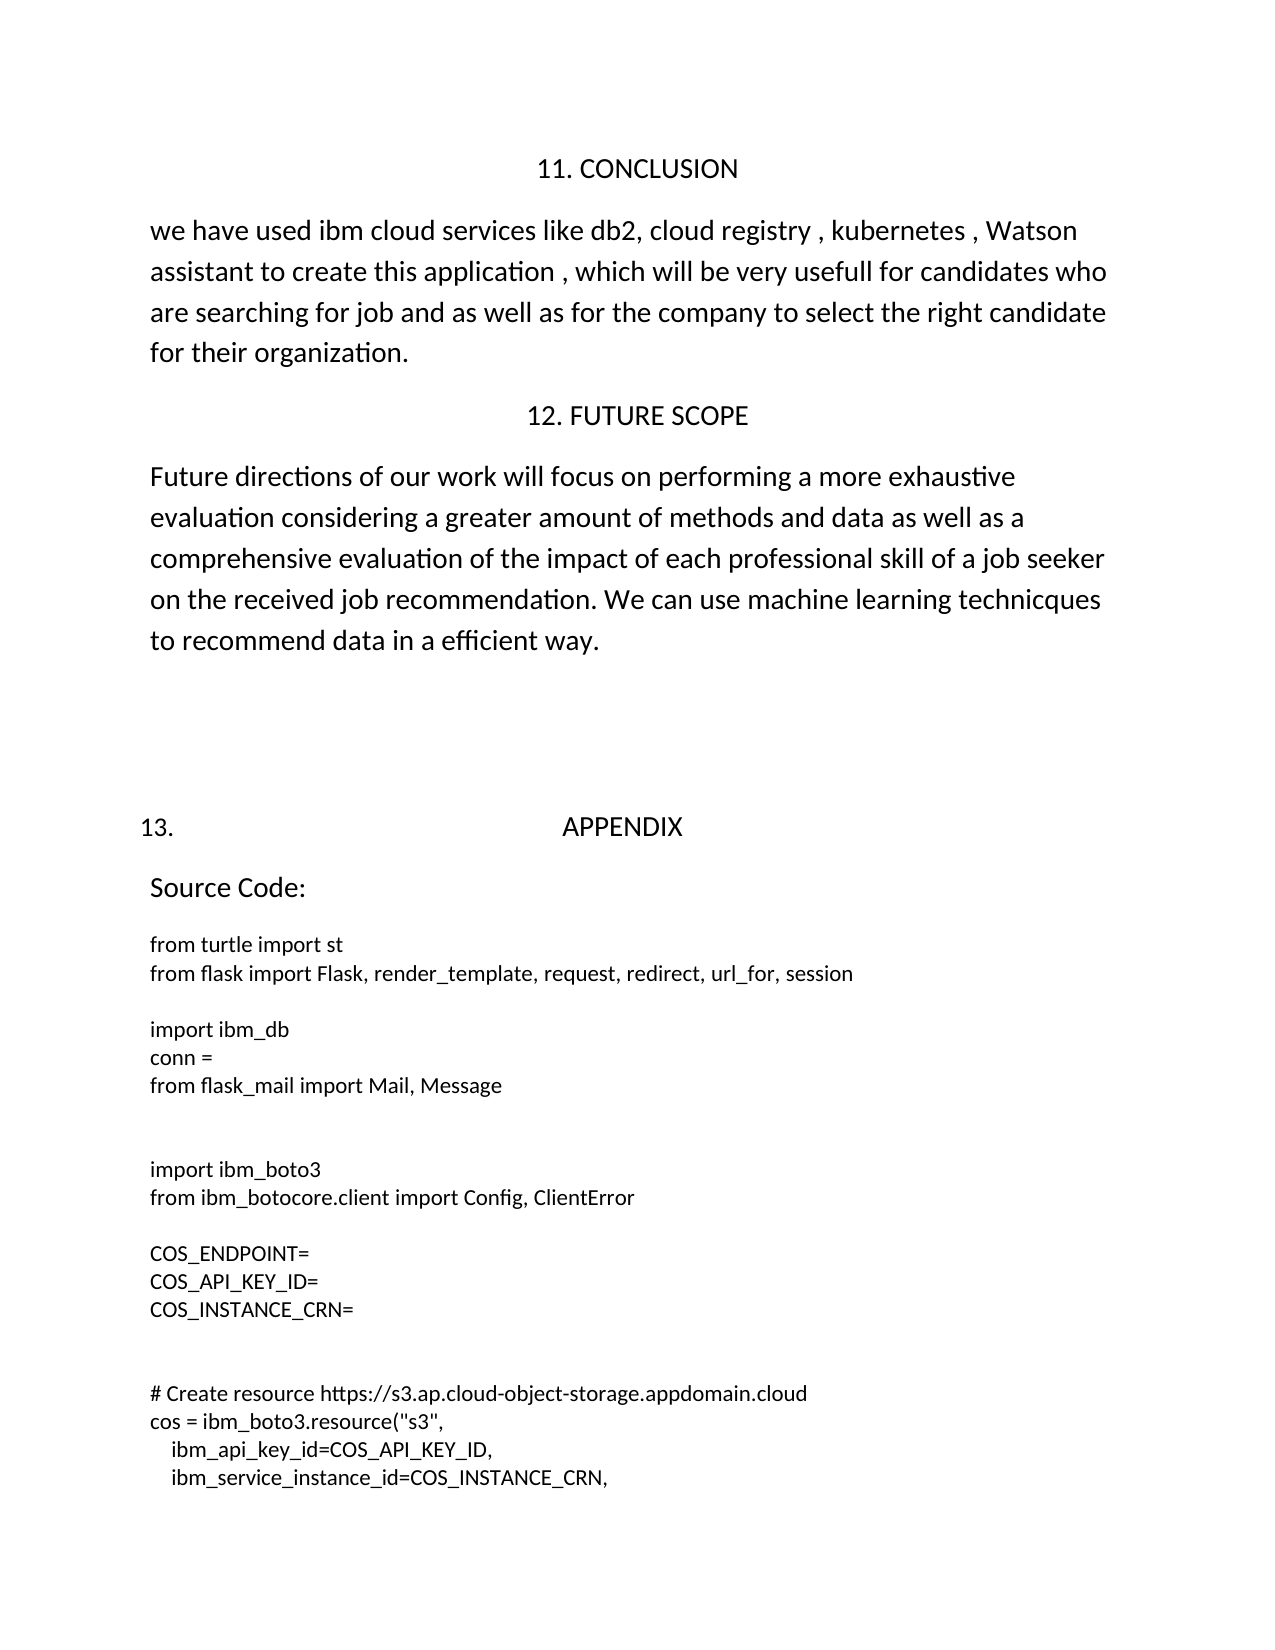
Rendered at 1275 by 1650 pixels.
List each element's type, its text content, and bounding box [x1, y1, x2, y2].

list FUTURE SCOPE [526, 397, 1267, 432]
text from flask_mail import Mail, Message [150, 1071, 1267, 1099]
text import ibm_boto3 [150, 1155, 1267, 1183]
text we have used ibm cloud services like db2, cloud registry , kubernetes , Watson assistant to create this application , which will be very usefull for candidates who are searching for job and as well as for the company to select the right candidate for their organization. [150, 212, 1110, 370]
text from turtle import st [150, 931, 1267, 959]
text # Create resource https://s3.ap.cloud-object-storage.appdomain.cloud cos = ibm_boto3.resource("s3", [150, 1379, 812, 1435]
list APPENDIX [139, 808, 1068, 843]
text import ibm_db conn = [150, 1015, 292, 1071]
text Source Code: [150, 869, 1267, 905]
text COS_ENDPOINT= COS_API_KEY_ID= COS_INSTANCE_CRN= [150, 1239, 394, 1323]
list CONCLUSION [536, 150, 1267, 186]
text from ibm_botocore.client import Config, ClientError [150, 1183, 1267, 1211]
text ibm_api_key_id=COS_API_KEY_ID, ibm_service_instance_id=COS_INSTANCE_CRN, [171, 1435, 639, 1491]
text Future directions of our work will focus on performing a more exhaustive evaluation considering a greater amount of methods and data as well as a comprehensive evaluation of the impact of each professional skill of a job seeker on the received job recommendation. We can use machine learning technicques to recommend data in a efficient way. [150, 458, 1108, 658]
text from flask import Flask, render_template, request, redirect, url_for, session [150, 959, 1267, 987]
